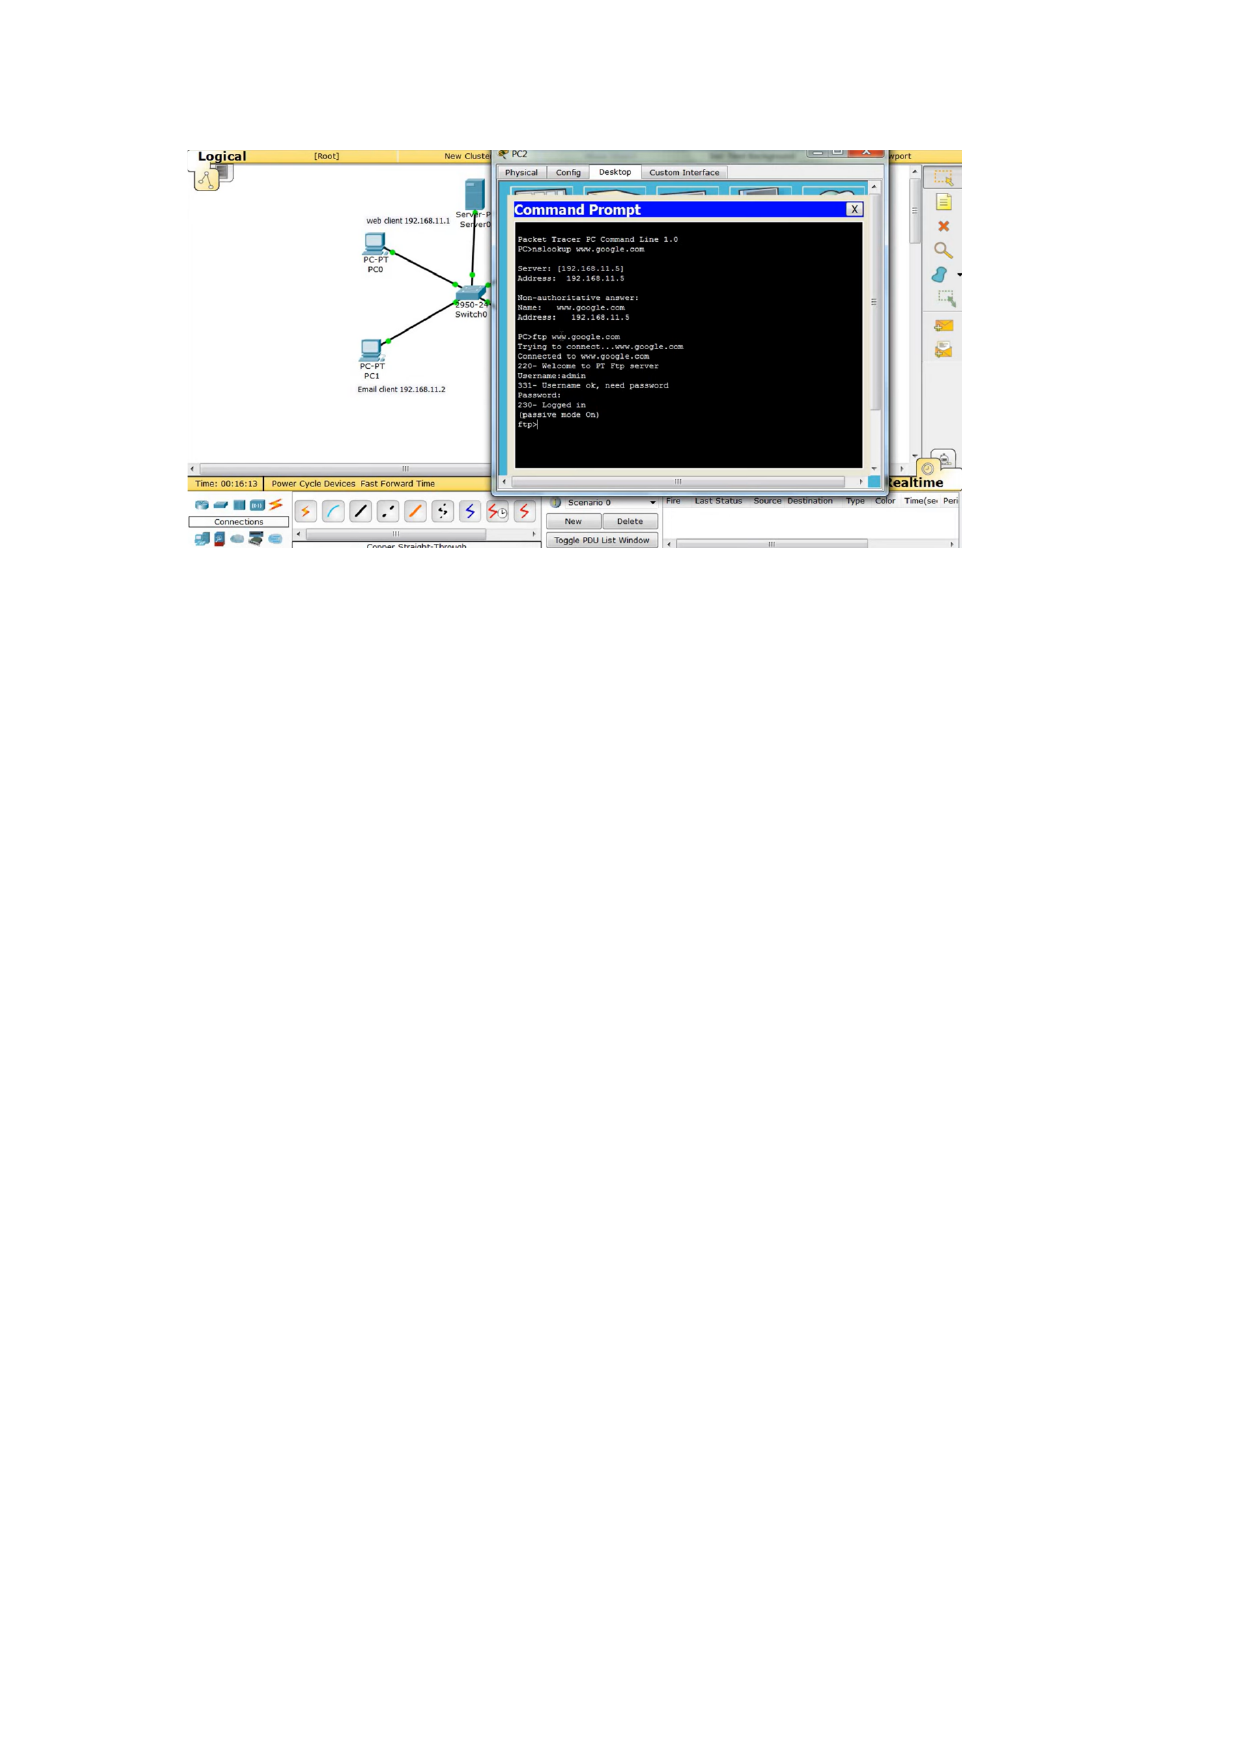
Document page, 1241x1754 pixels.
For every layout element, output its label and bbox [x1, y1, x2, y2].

picture [187, 150, 962, 548]
